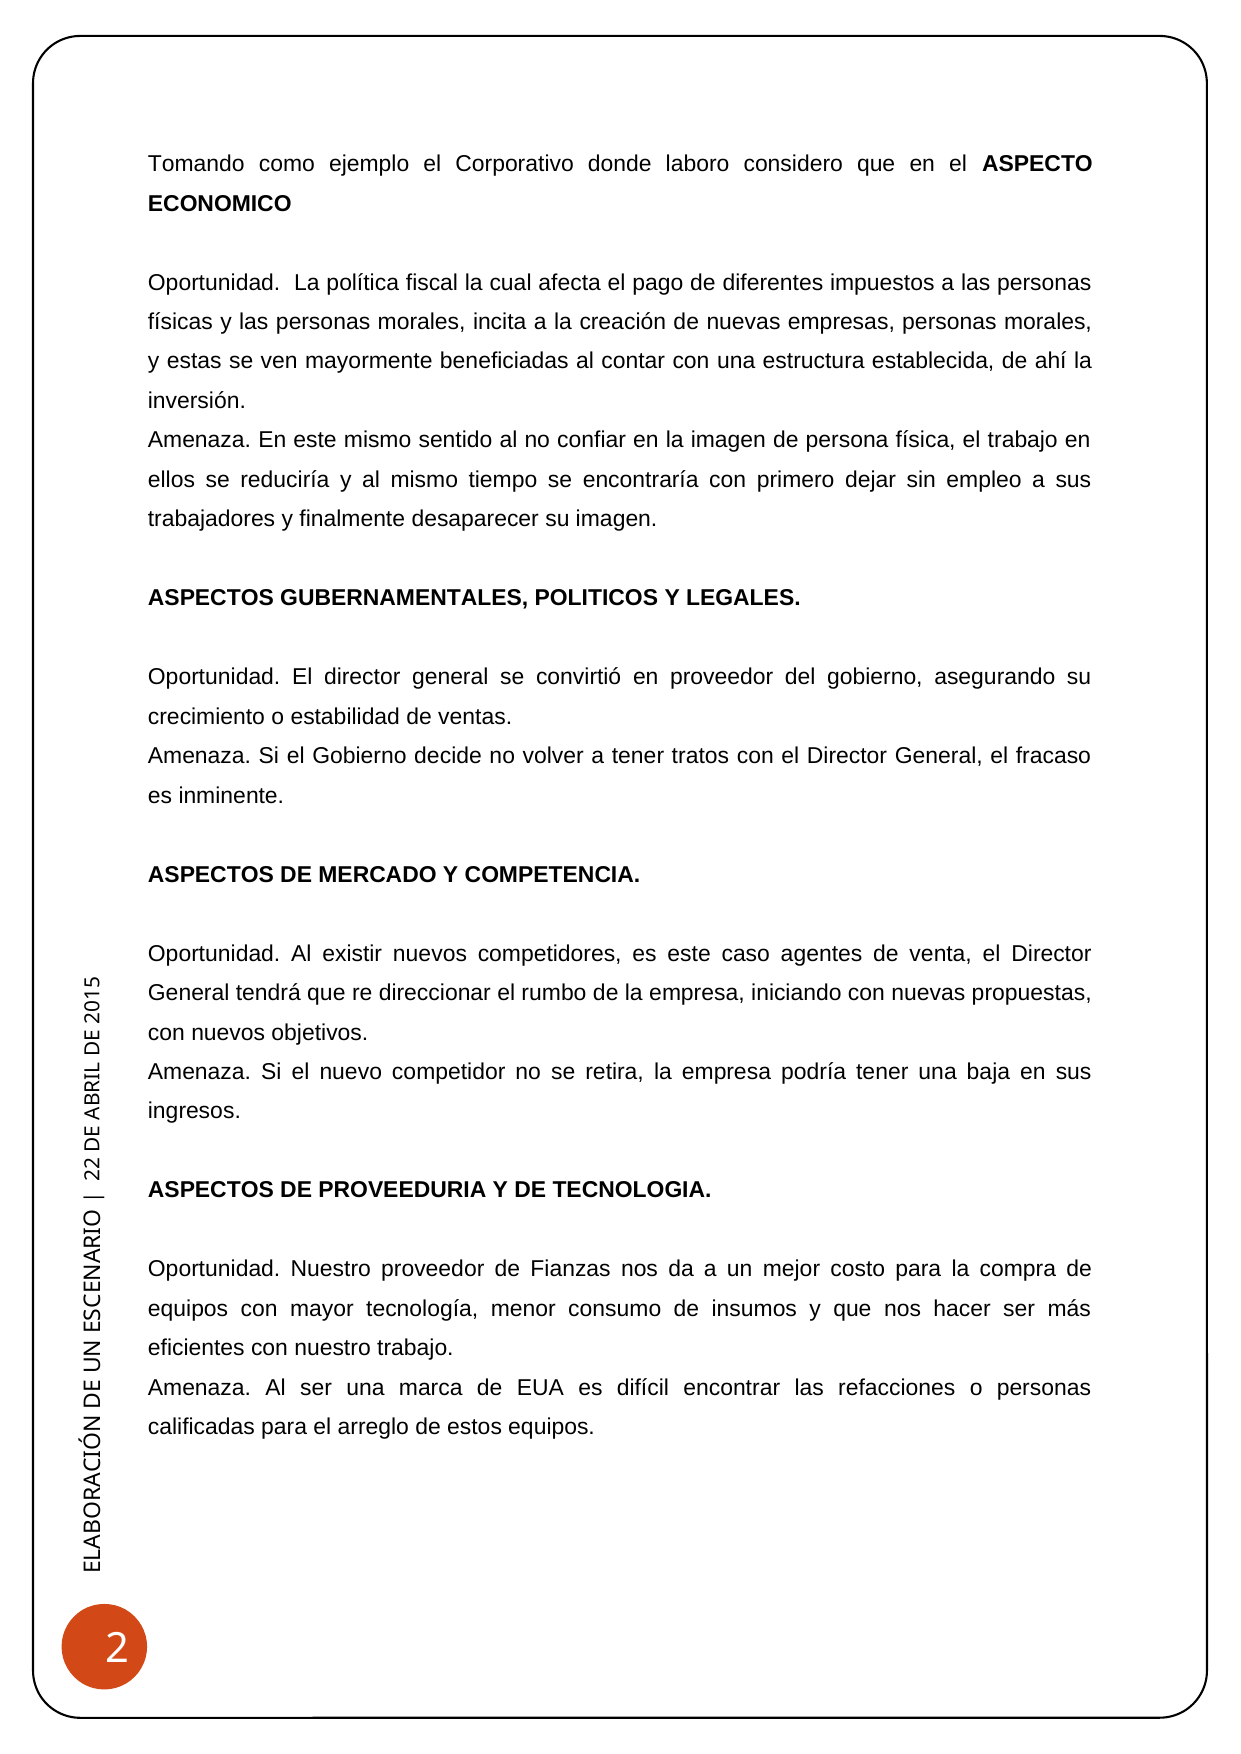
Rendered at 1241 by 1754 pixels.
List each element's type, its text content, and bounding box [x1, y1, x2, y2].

text Amenaza. Si el Gobierno decide no volver a tener tratos con el Director General, el fracaso es inminente. [148, 742, 1092, 808]
text Oportunidad. La política fiscal la cual afecta el pago de diferentes impuestos a las personas físicas y las personas morales, incita a la creación de nuevas empresas, personas morales, y estas se ven mayormente beneficiadas al contar con una estructura establecida, de ahí la inversión. [148, 268, 1092, 413]
text Oportunidad. Nuestro proveedor de Fianzas nos da a un mejor costo para la compra de equipos con mayor tecnología, menor consumo de insumos y que nos hacer ser más eficientes con nuestro trabajo. [148, 1255, 1092, 1361]
text ASPECTOS GUBERNAMENTALES, POLITICOS Y LEGALES. [148, 584, 1092, 611]
text Tomando como ejemplo el Corporativo donde laboro considero que en el ASPECTO ECONOMICO [148, 150, 1092, 216]
text Amenaza. En este mismo sentido al no confiar en la imagen de persona física, el trabajo en ellos se reduciría y al mismo tiempo se encontraría con primero dejar sin empleo a sus trabajadores y finalmente desaparecer su imagen. [148, 426, 1092, 532]
text ASPECTOS DE PROVEEDURIA Y DE TECNOLOGIA. [148, 1176, 1092, 1203]
text ASPECTOS DE MERCADO Y COMPETENCIA. [148, 861, 1092, 887]
text Oportunidad. El director general se convirtió en proveedor del gobierno, asegurando su crecimiento o estabilidad de ventas. [148, 663, 1092, 729]
text Oportunidad. Al existir nuevos competidores, es este caso agentes de venta, el Director General tendrá que re direccionar el rumbo de la empresa, iniciando con nuevas propuestas, con nuevos objetivos. [148, 939, 1092, 1045]
text Amenaza. Al ser una marca de EUA es difícil encontrar las refacciones o personas calificadas para el arreglo de estos equipos. [148, 1374, 1092, 1440]
text Amenaza. Si el nuevo competidor no se retira, la empresa podría tener una baja en sus ingresos. [148, 1058, 1092, 1124]
